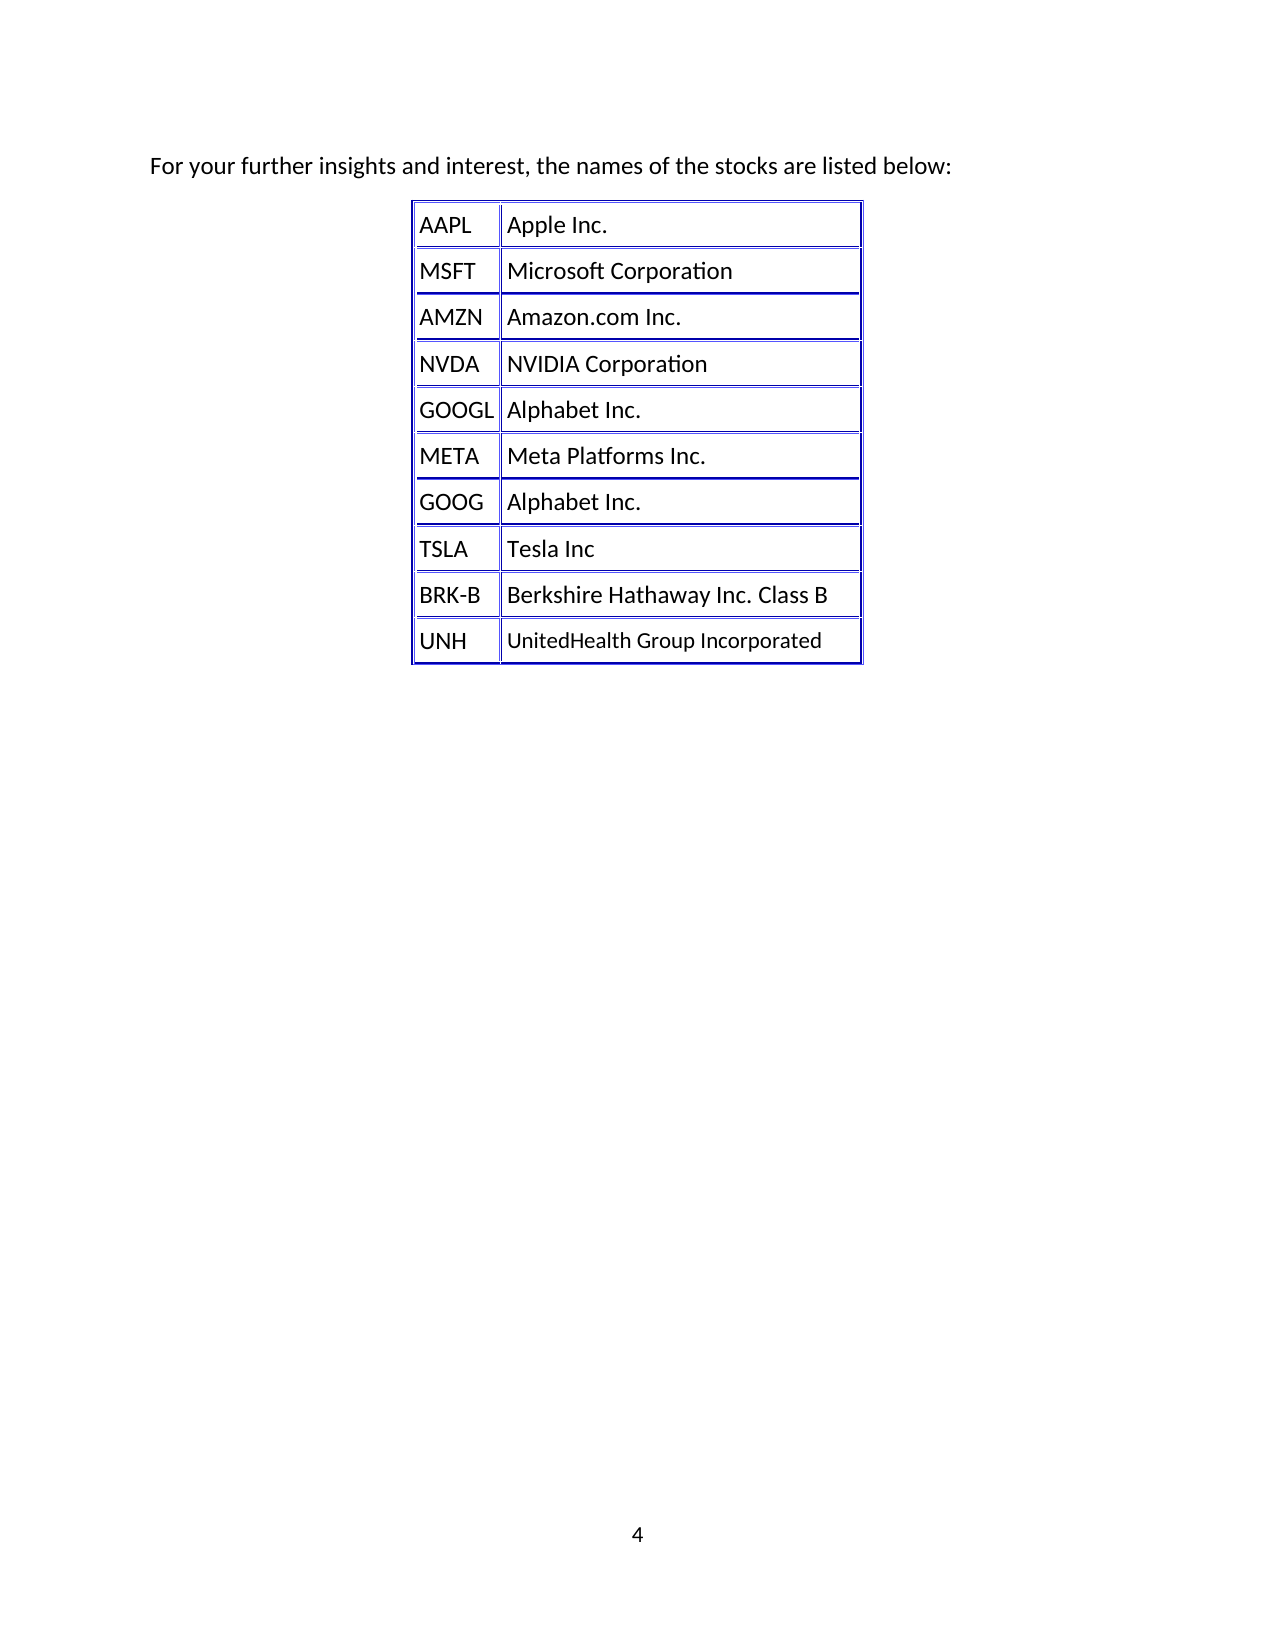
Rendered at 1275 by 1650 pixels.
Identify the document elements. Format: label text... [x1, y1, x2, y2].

table_header Apple Inc. [501, 203, 860, 246]
table_cell Berkshire Hathaway Inc. Class B [502, 570, 861, 616]
table_header AAPL [415, 203, 501, 246]
table_cell AMZN [415, 292, 499, 338]
table_cell NVDA [415, 338, 499, 384]
table_cell NVIDIA Corporation [502, 338, 861, 384]
table_cell MSFT [413, 246, 501, 292]
table_cell BRK-B [415, 570, 499, 616]
table_cell Microsoft Corporation [501, 246, 862, 292]
table_cell Tesla Inc [502, 523, 861, 569]
table_cell GOOG [415, 477, 499, 523]
text For your further insights and interest, the names of the stocks are listed below: [150, 150, 1125, 181]
table_cell Alphabet Inc. [502, 385, 861, 431]
table_cell Alphabet Inc. [502, 477, 860, 523]
table_cell UnitedHealth Group Incorporated [501, 616, 862, 662]
table_cell Meta Platforms Inc. [501, 431, 862, 477]
table_cell GOOGL [415, 385, 499, 431]
table_cell META [413, 431, 501, 477]
table_cell TSLA [415, 523, 499, 569]
table_cell UNH [413, 616, 501, 662]
table_cell Amazon.com Inc. [502, 292, 860, 338]
